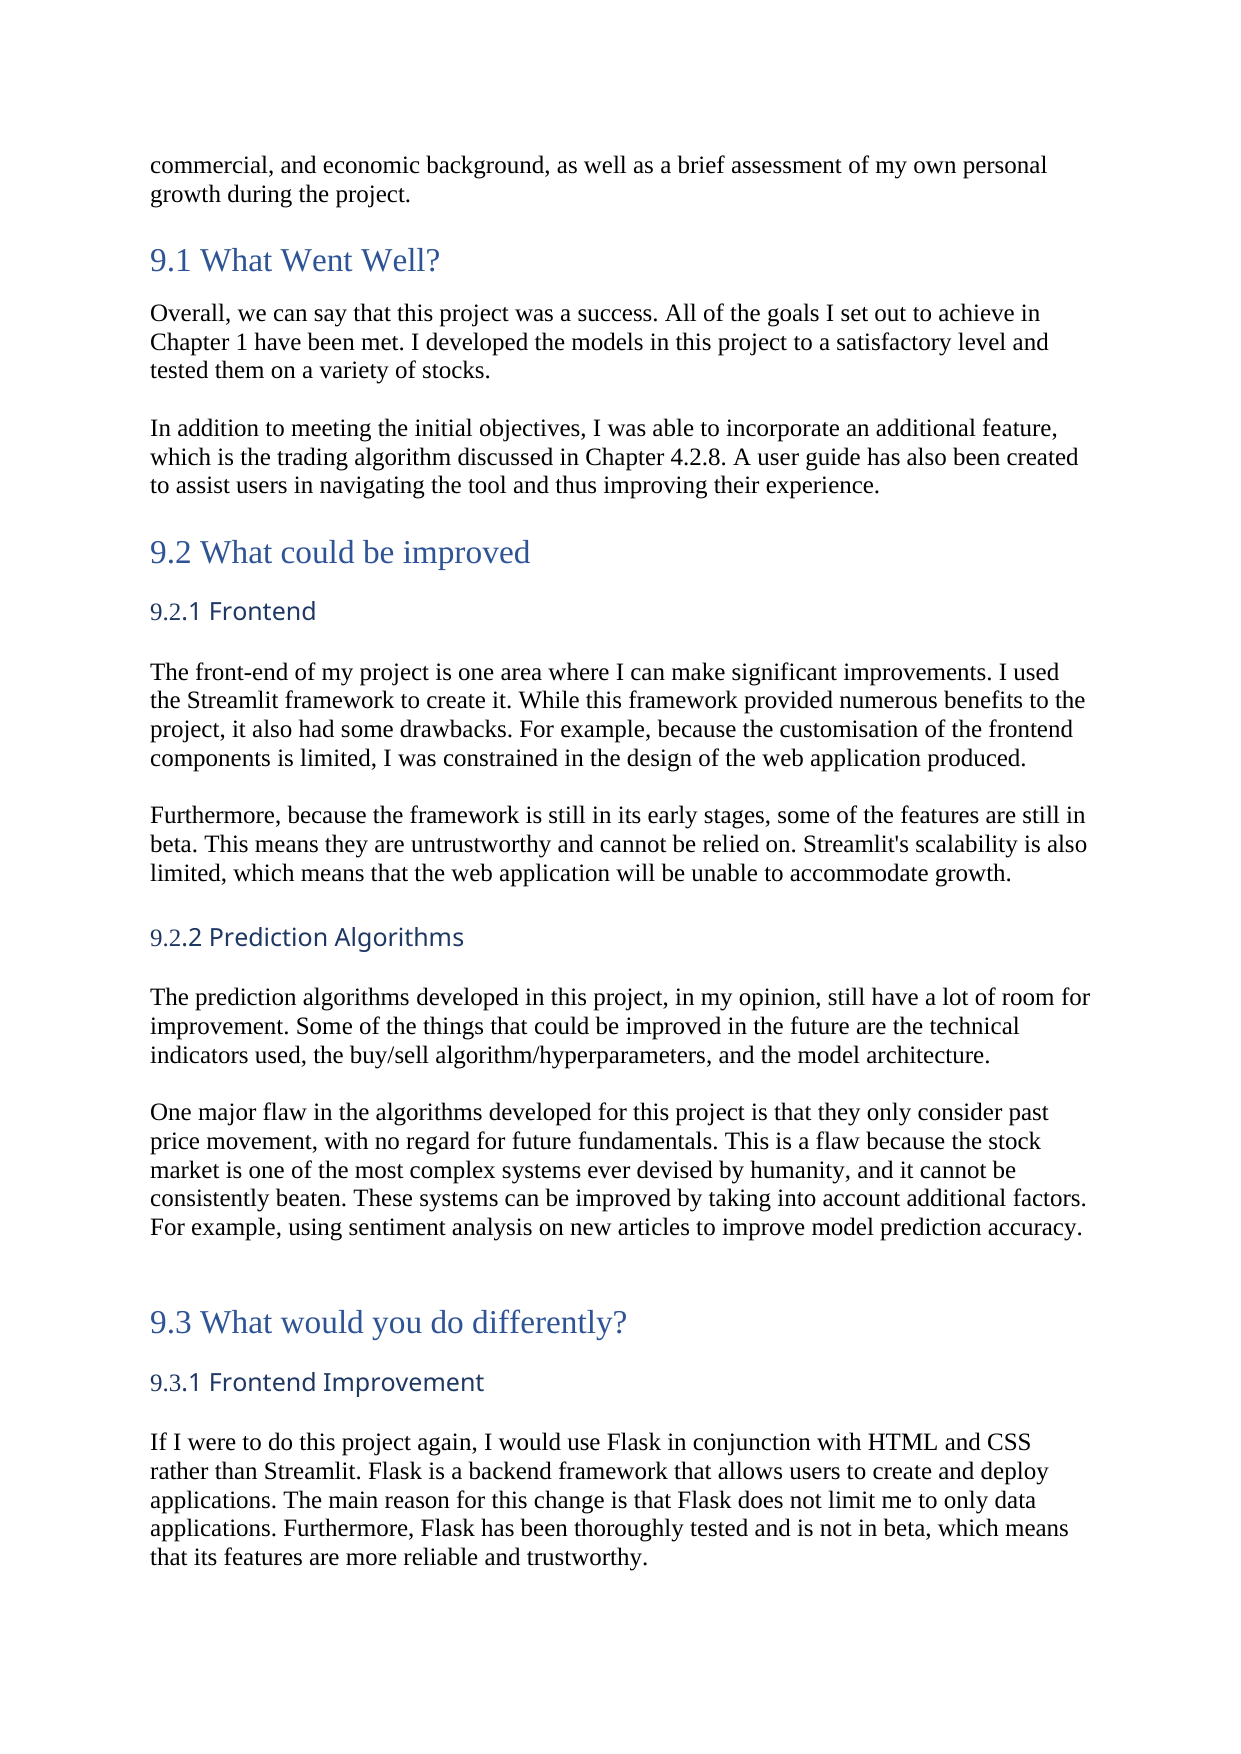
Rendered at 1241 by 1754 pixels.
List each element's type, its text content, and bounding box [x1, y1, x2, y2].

subtitle 9.2 What could be improved [150, 532, 1090, 570]
text Overall, we can say that this project was a success. All of the goals I set out to achieve in Chapter 1 have been met. I developed the models in this project to a satisfactory level and tested them on a variety of stocks. [150, 298, 1090, 384]
subtitle 9.2.1 Frontend [150, 594, 1090, 628]
text The front-end of my project is one area where I can make significant improvements. I used the Streamlit framework to create it. While this framework provided numerous benefits to the project, it also had some drawbacks. For example, because the customisation of the frontend components is limited, I was constrained in the design of the web application produced. [150, 657, 1090, 772]
text The prediction algorithms developed in this project, in my opinion, still have a lot of room for improvement. Some of the things that could be improved in the future are the technical indicators used, the buy/sell algorithm/hyperparameters, and the model architecture. [150, 982, 1090, 1068]
subtitle 9.3.1 Frontend Improvement [150, 1364, 1090, 1398]
subtitle 9.1 What Went Well? [150, 240, 1090, 279]
subtitle 9.3 What would you do differently? [150, 1303, 1090, 1341]
text If I were to do this project again, I would use Flask in conjunction with HTML and CSS rather than Streamlit. Flask is a backend framework that allows users to create and deploy applications. The main reason for this change is that Flask does not limit me to only data applications. Furthermore, Flask has been thoroughly tested and is not in beta, which means that its features are more reliable and trustworthy. [150, 1427, 1090, 1571]
text In addition to meeting the initial objectives, I was able to incorporate an additional feature, which is the trading algorithm discussed in Chapter 4.2.8. A user guide has also been created to assist users in navigating the tool and thus improving their experience. [150, 413, 1090, 499]
subtitle 9.2.2 Prediction Algorithms [150, 919, 1090, 953]
text One major flaw in the algorithms developed for this project is that they only consider past price movement, with no regard for future fundamentals. This is a flaw because the stock market is one of the most complex systems ever devised by humanity, and it cannot be consistently beaten. These systems can be improved by taking into account additional factors. For example, using sentiment analysis on new articles to improve model prediction accuracy. [150, 1097, 1090, 1241]
text Furthermore, because the framework is still in its early stages, some of the features are still in beta. This means they are untrustworthy and cannot be relied on. Streamlit's scalability is also limited, which means that the web application will be unable to accommodate growth. [150, 800, 1090, 887]
